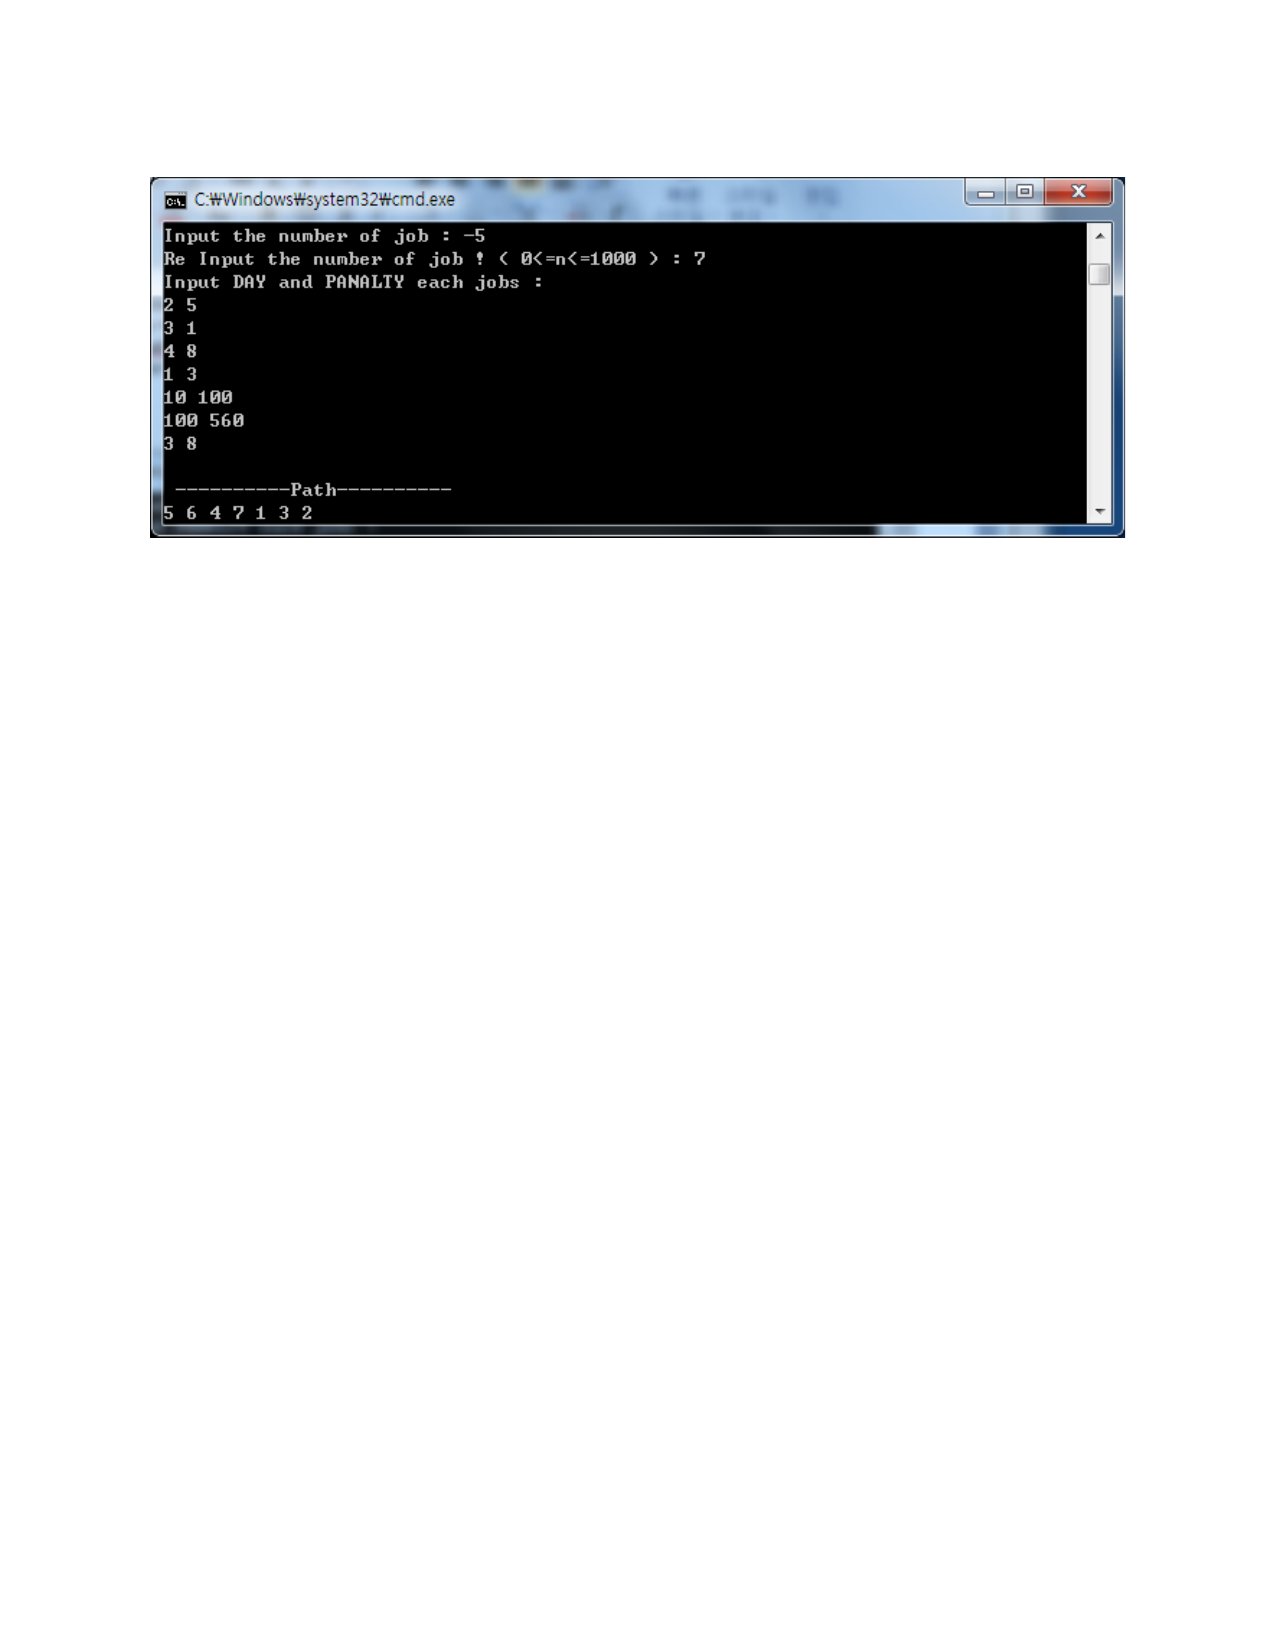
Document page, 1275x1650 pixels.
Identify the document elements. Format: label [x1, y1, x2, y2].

picture [150, 177, 1125, 538]
